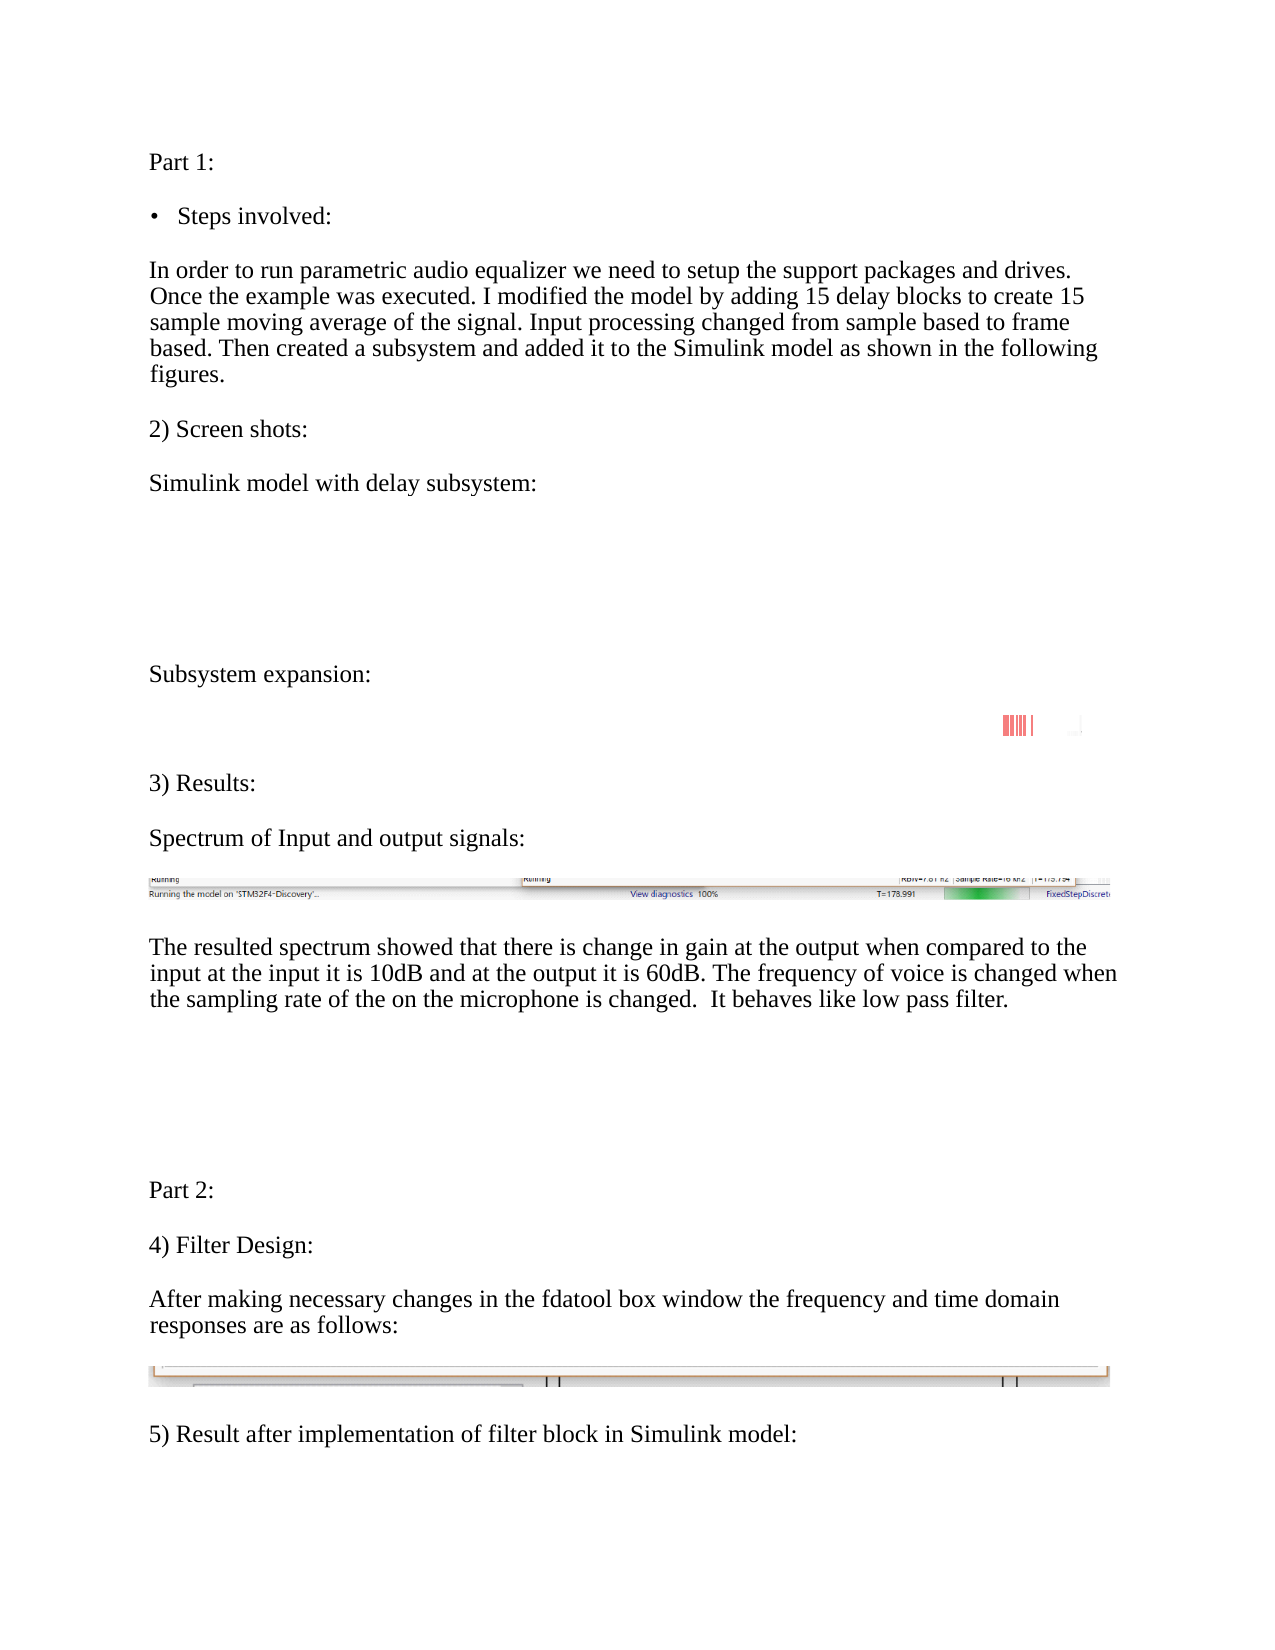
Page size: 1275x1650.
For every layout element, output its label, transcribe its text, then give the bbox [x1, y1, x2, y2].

text 4) Filter Design: [148, 1232, 1124, 1258]
text Spectrum of Input and output signals: [148, 826, 1124, 852]
text Part 2: [148, 1178, 1124, 1204]
text Simulink model with delay subsystem: [148, 471, 1124, 496]
list Steps involved: [150, 204, 1124, 230]
text Subsystem expansion: [148, 662, 1124, 688]
text After making necessary changes in the fdatool box window the frequency and time domain responses are as follows: [148, 1287, 1124, 1339]
text Part 1: [148, 150, 1124, 176]
text 3) Results: [148, 771, 1124, 797]
text In order to run parametric audio equalizer we need to setup the support packages and drives. Once the example was executed. I modified the model by adding 15 delay blocks to create 15 sample moving average of the signal. Input processing changed from sample based to frame based. Then created a subsystem and added it to the Simulink model as shown in the following figures. [148, 258, 1124, 388]
text 2) Screen shots: [148, 416, 1124, 442]
text 5) Result after implementation of filter block in Simulink model: [148, 1422, 1124, 1448]
text The resulted spectrum showed that there is change in gain at the output when compared to the input at the input it is 10dB and at the output it is 60dB. The frequency of voice is changed when the sampling rate of the on the microphone is changed. It behaves like low pass filter. [148, 935, 1124, 1013]
